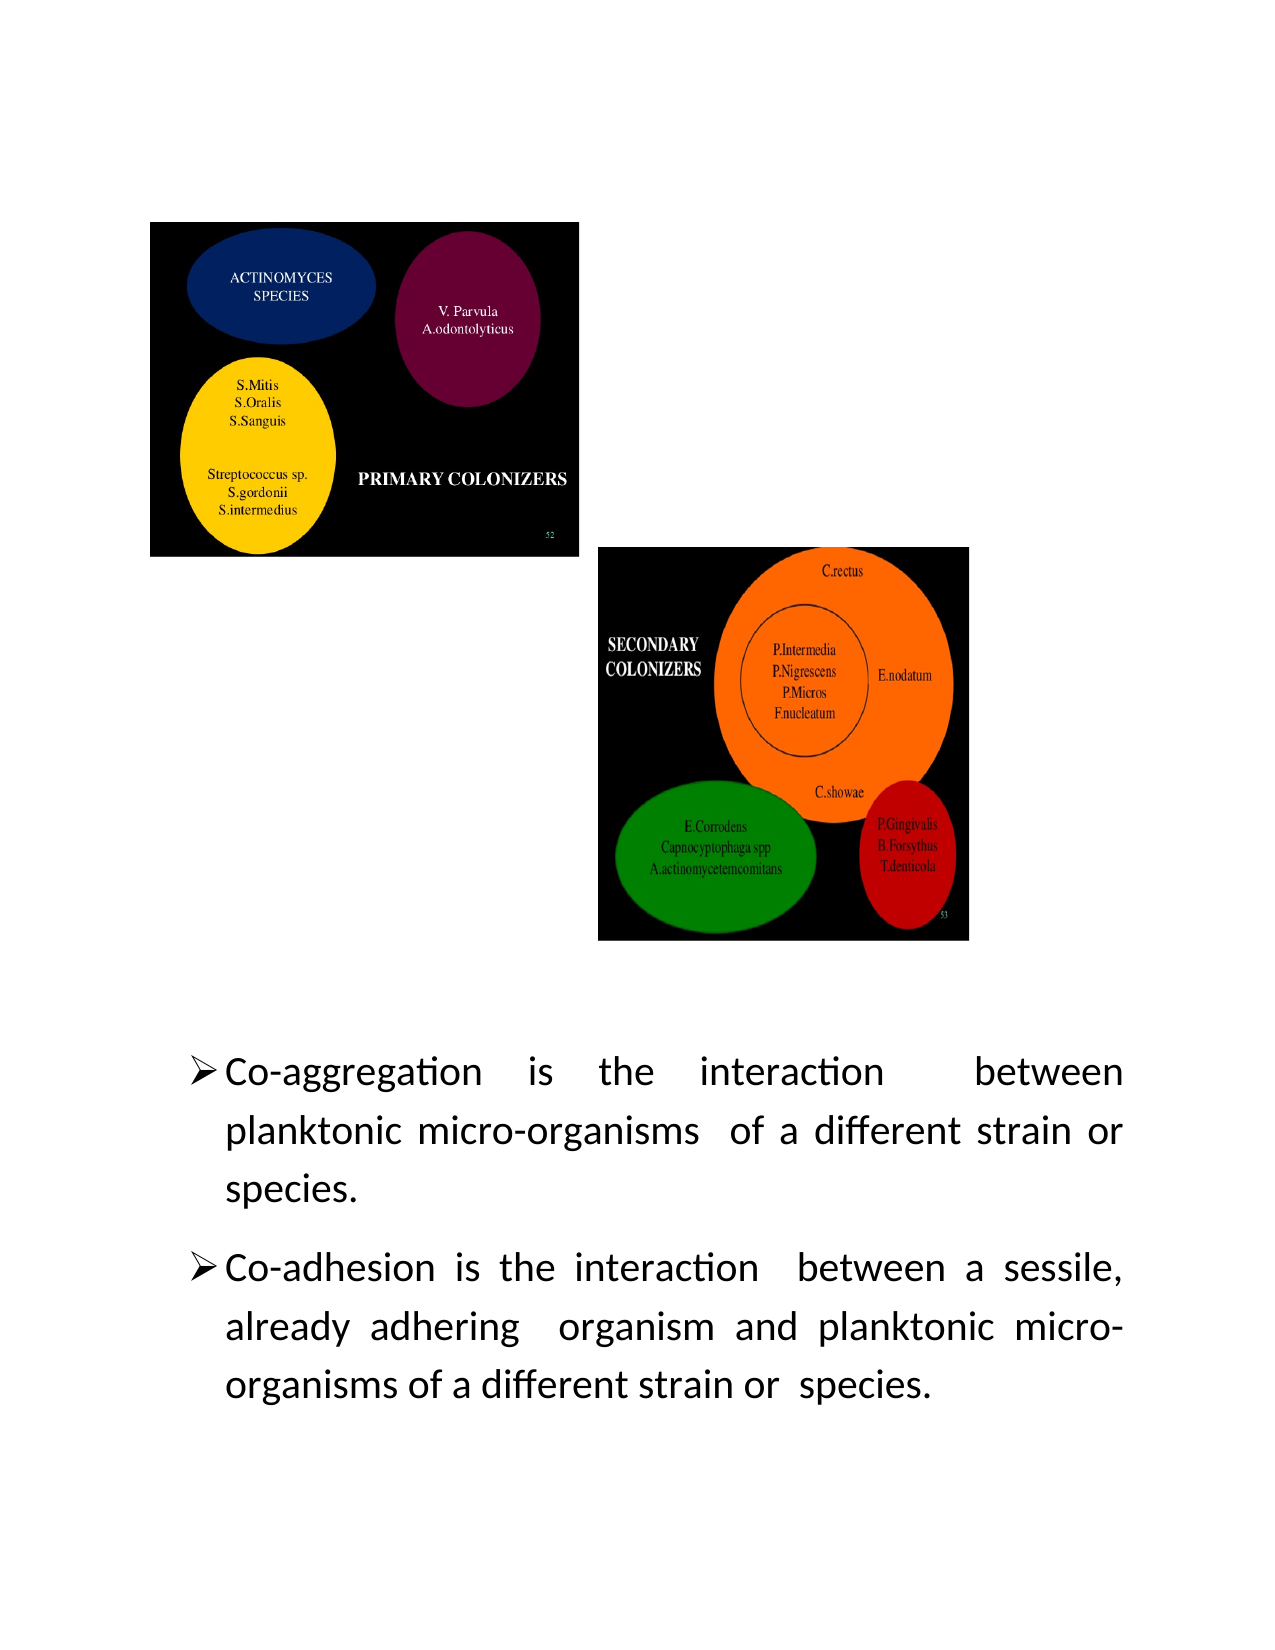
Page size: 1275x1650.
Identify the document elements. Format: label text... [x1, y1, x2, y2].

picture [150, 222, 580, 557]
list Co-aggregation is the interaction between planktonic micro-organisms of a different strain or species. [187, 1045, 1125, 1213]
picture [598, 547, 970, 941]
list Co-adhesion is the interaction between a sessile, already adhering organism and planktonic micro-organisms of a different strain or species. [187, 1241, 1125, 1409]
